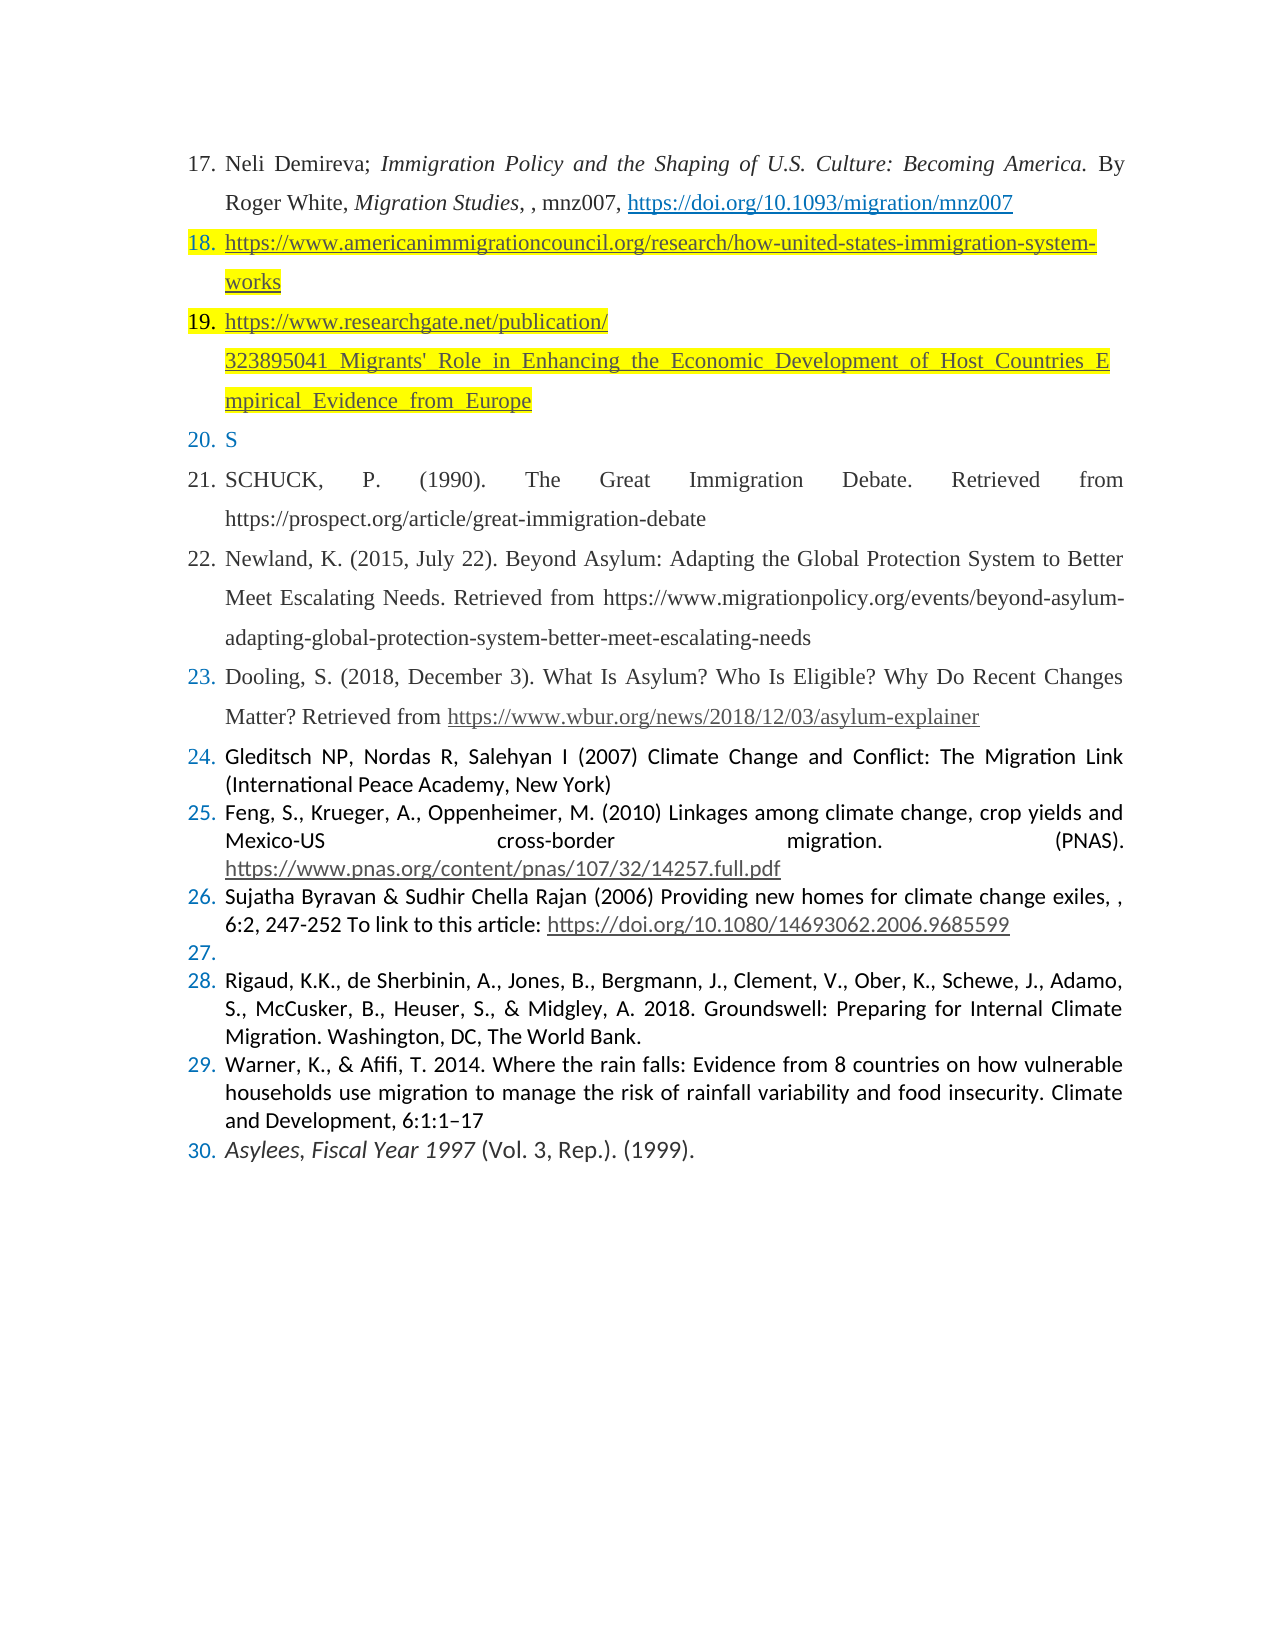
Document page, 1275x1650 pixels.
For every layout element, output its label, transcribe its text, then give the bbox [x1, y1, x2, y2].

list https://www.americanimmigrationcouncil.org/research/how-united-states-immigration-system-works [187, 229, 1125, 295]
list Dooling, S. (2018, December 3). What Is Asylum? Who Is Eligible? Why Do Recent Changes Matter? Retrieved from https://www.wbur.org/news/2018/12/03/asylum-explainer [187, 663, 1125, 729]
list https://www.researchgate.net/publication/323895041_Migrants'_Role_in_Enhancing_the_Economic_Development_of_Host_Countries_Empirical_Evidence_from_Europe [187, 308, 1125, 413]
list Asylees, Fiscal Year 1997 (Vol. 3, Rep.). (1999). [187, 1134, 1125, 1165]
list SCHUCK, P. (1990). The Great Immigration Debate. Retrieved from https://prospect.org/article/great-immigration-debate [187, 466, 1125, 532]
list Feng, S., Krueger, A., Oppenheimer, M. (2010) Linkages among climate change, crop yields and Mexico-US cross-border migration. (PNAS). https://www.pnas.org/content/pnas/107/32/14257.full.pdf [187, 798, 1125, 882]
list Rigaud, K.K., de Sherbinin, A., Jones, B., Bergmann, J., Clement, V., Ober, K., Schewe, J., Adamo, S., McCusker, B., Heuser, S., & Midgley, A. 2018. Groundswell: Preparing for Internal Climate Migration. Washington, DC, The World Bank. [187, 966, 1125, 1050]
list S [187, 426, 1125, 453]
list Newland, K. (2015, July 22). Beyond Asylum: Adapting the Global Protection System to Better Meet Escalating Needs. Retrieved from https://www.migrationpolicy.org/events/beyond-asylum-adapting-global-protection-system-better-meet-escalating-needs [187, 545, 1125, 650]
list Warner, K., & Afifi, T. 2014. Where the rain falls: Evidence from 8 countries on how vulnerable households use migration to manage the risk of rainfall variability and food insecurity. Climate and Development, 6:1:1–17 [187, 1050, 1125, 1134]
list Neli Demireva; Immigration Policy and the Shaping of U.S. Culture: Becoming America. By Roger White, Migration Studies, , mnz007, https://doi.org/10.1093/migration/mnz007 [187, 150, 1125, 216]
list Sujatha Byravan & Sudhir Chella Rajan (2006) Providing new homes for climate change exiles, , 6:2, 247-252 To link to this article: https://doi.org/10.1080/14693062.2006.9685599 [187, 882, 1125, 938]
list Gleditsch NP, Nordas R, Salehyan I (2007) Climate Change and Conflict: The Migration Link (International Peace Academy, New York) [187, 742, 1125, 798]
